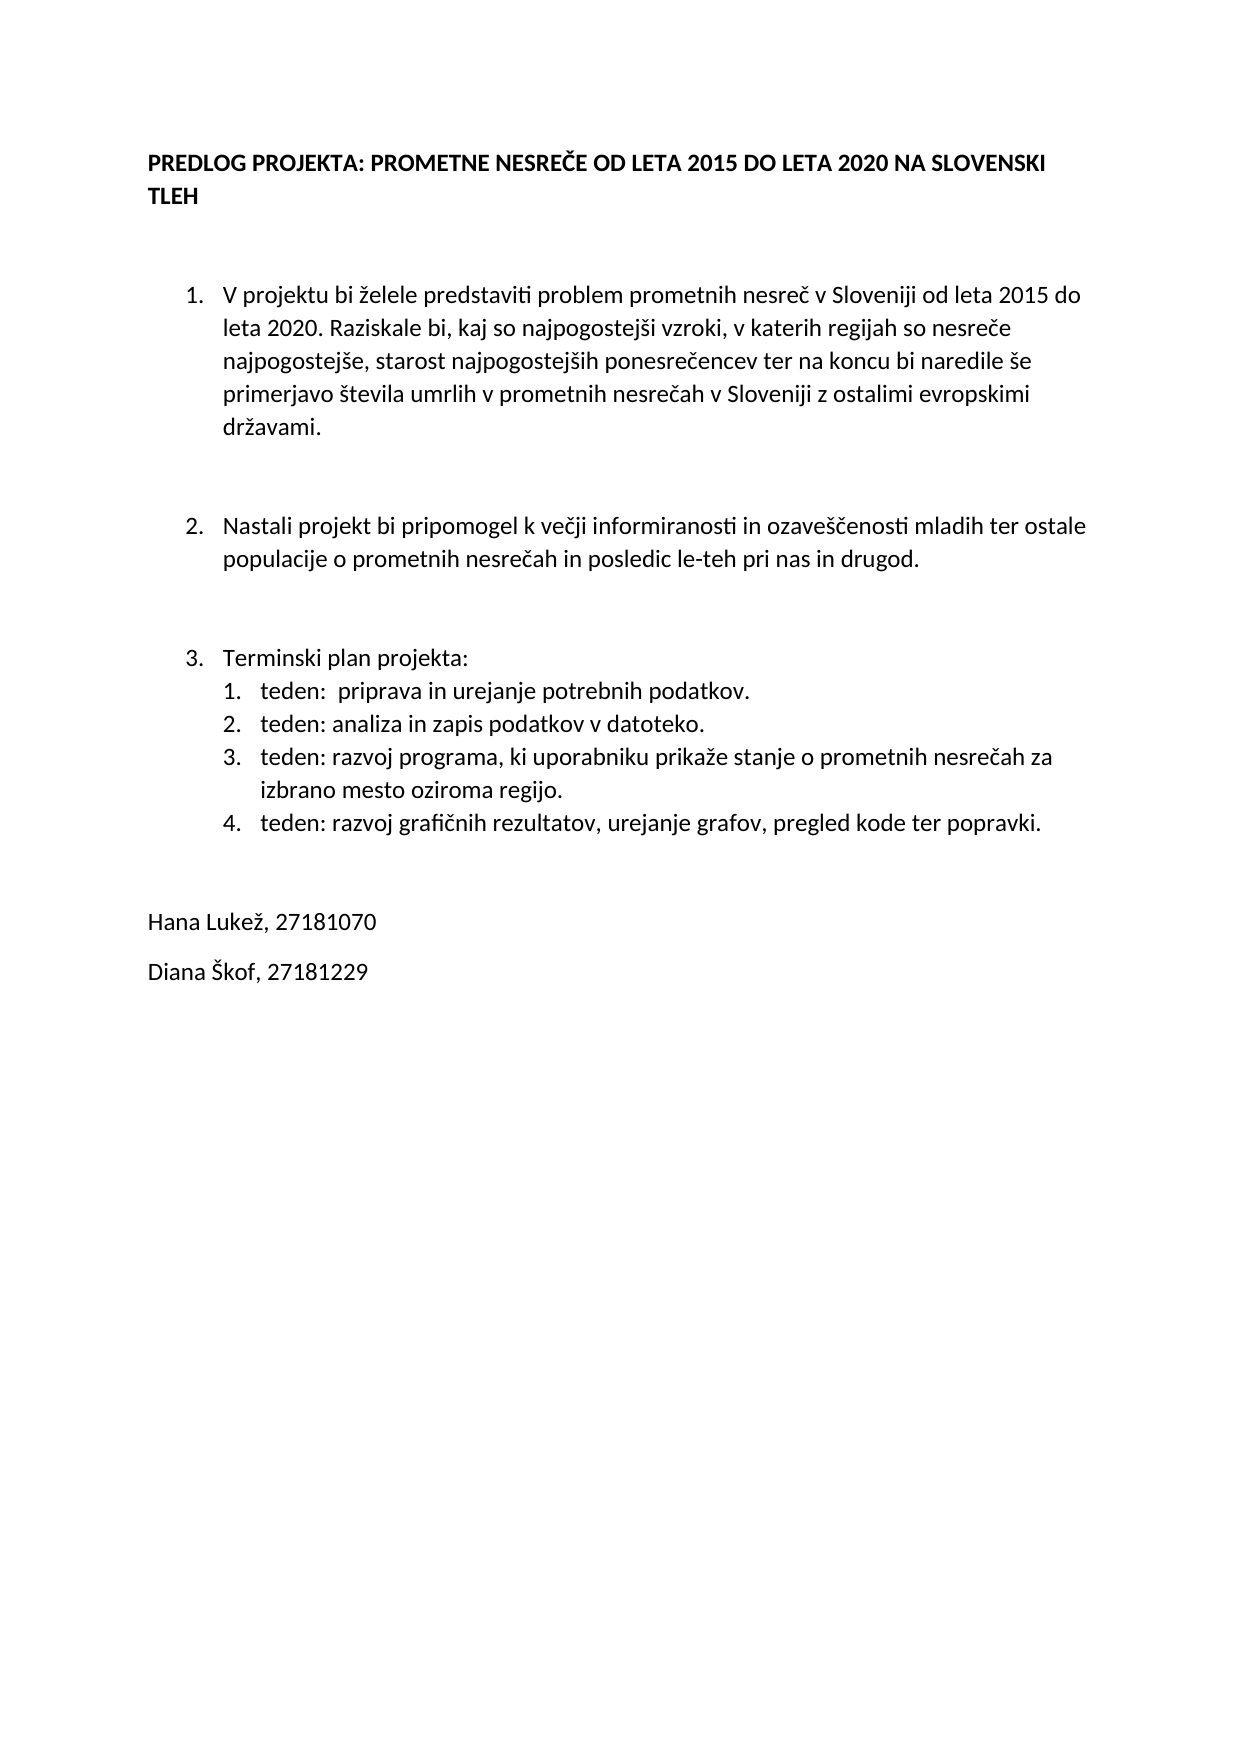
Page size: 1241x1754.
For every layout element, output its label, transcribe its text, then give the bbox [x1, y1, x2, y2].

list Terminski plan projekta: [185, 643, 1093, 673]
list teden: analiza in zapis podatkov v datoteko. [223, 708, 1093, 739]
list Nastali projekt bi pripomogel k večji informiranosti in ozaveščenosti mladih ter ostale populacije o prometnih nesrečah in posledic le-teh pri nas in drugod. [185, 511, 1093, 574]
list teden: razvoj grafičnih rezultatov, urejanje grafov, pregled kode ter popravki. [223, 807, 1093, 838]
list V projektu bi želele predstaviti problem prometnih nesreč v Sloveniji od leta 2015 do leta 2020. Raziskale bi, kaj so najpogostejši vzroki, v katerih regijah so nesreče najpogostejše, starost najpogostejših ponesrečencev ter na koncu bi naredile še primerjavo števila umrlih v prometnih nesrečah v Sloveniji z ostalimi evropskimi državami. [185, 280, 1093, 442]
list teden: priprava in urejanje potrebnih podatkov. [223, 676, 1093, 706]
list teden: razvoj programa, ki uporabniku prikaže stanje o prometnih nesrečah za izbrano mesto oziroma regijo. [223, 741, 1093, 805]
text Diana Škof, 27181229 [148, 956, 1093, 986]
text PREDLOG PROJEKTA: PROMETNE NESREČE OD LETA 2015 DO LETA 2020 NA SLOVENSKI TLEH [148, 148, 1093, 211]
text Hana Lukež, 27181070 [148, 906, 1093, 937]
